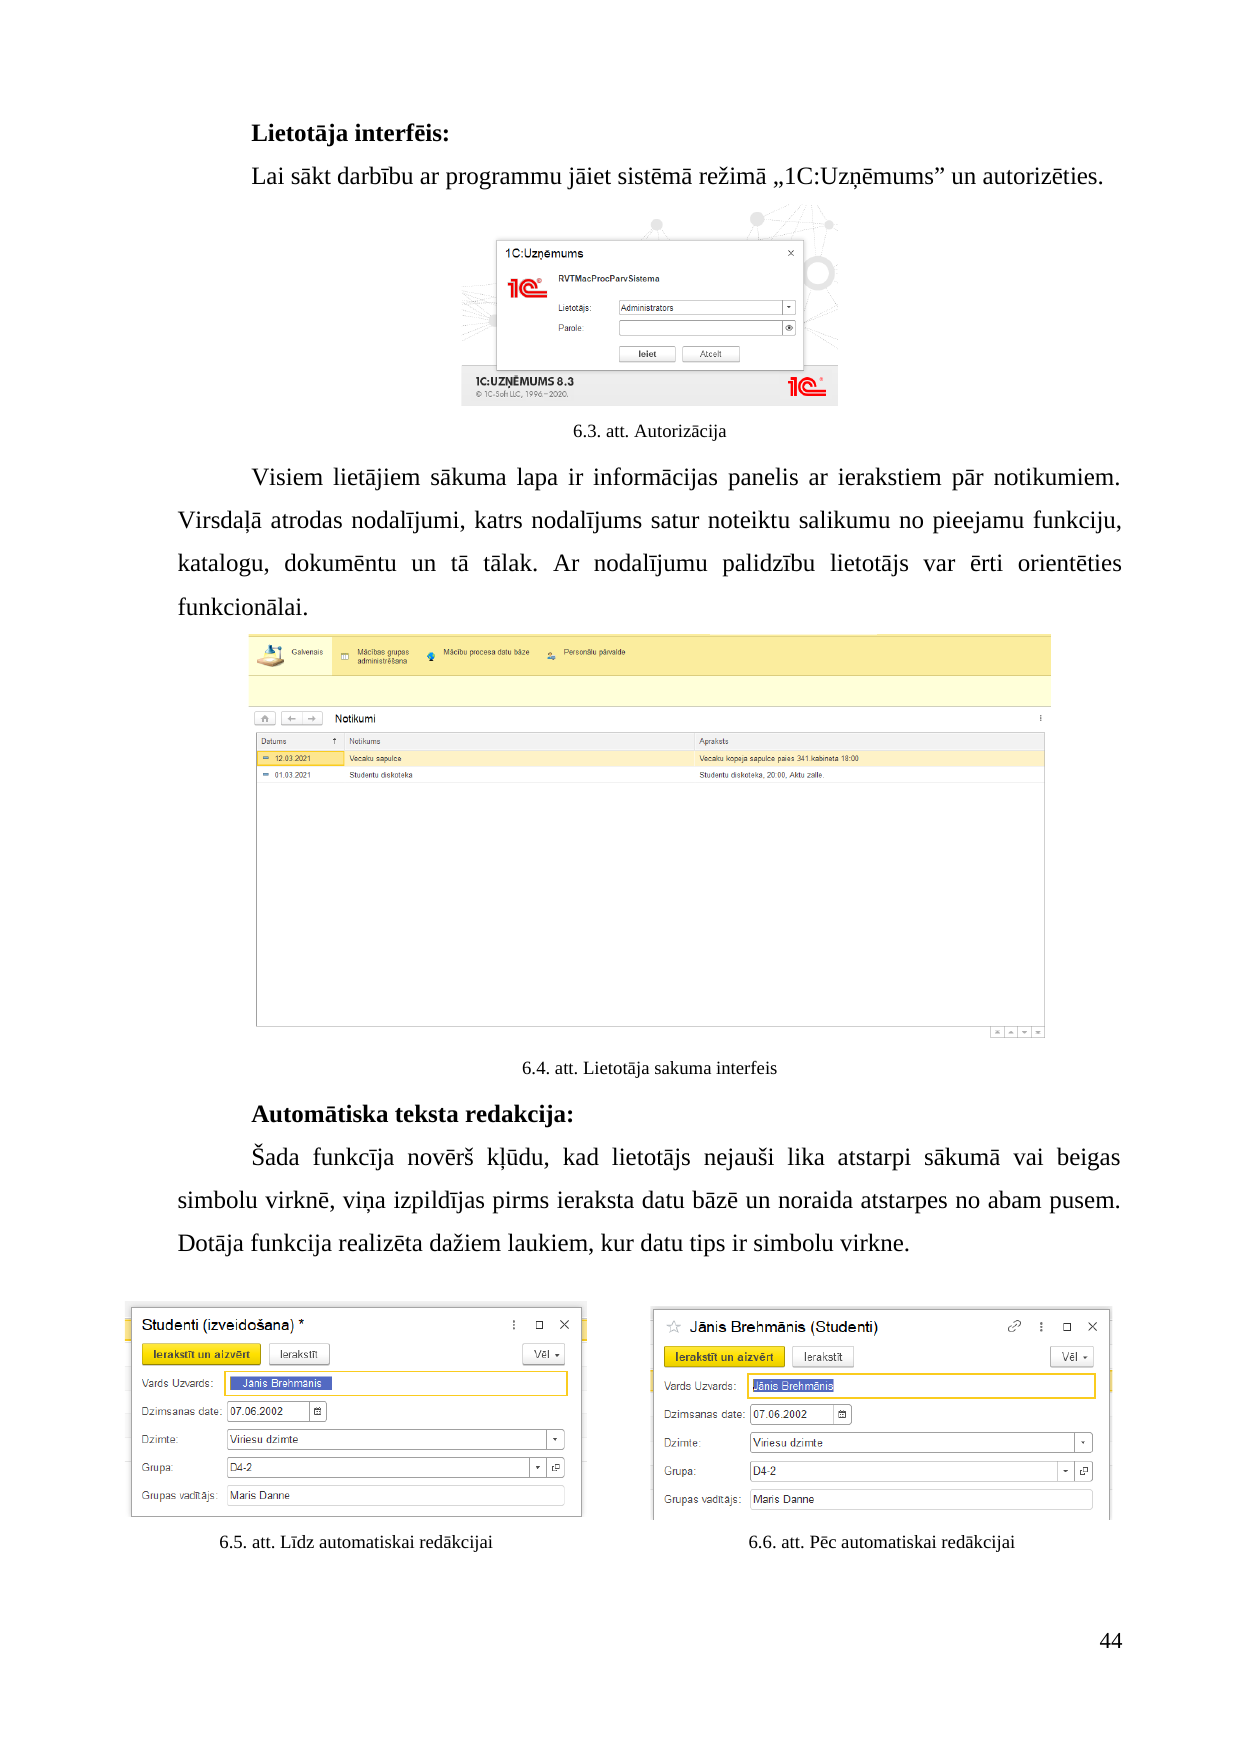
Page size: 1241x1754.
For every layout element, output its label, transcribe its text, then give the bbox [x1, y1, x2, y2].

picture [650, 1306, 1113, 1520]
text 6.3. att. Autorizācija [177, 420, 1122, 441]
text Lietotāja interfēis: [177, 118, 1122, 147]
text Šada funkcīja novērš kļūdu, kad lietotājs nejauši lika atstarpi sākumā vai beigas simbolu virknē, viņa izpildījas pirms ieraksta datu bāzē un noraida atstarpes no abam pusem. Dotāja funkcija realizēta dažiem laukiem, kur datu tips ir simbolu virkne. [177, 1142, 1122, 1257]
picture [248, 634, 1051, 1043]
picture [124, 1301, 587, 1517]
text 6.4. att. Lietotāja sakuma interfeis [177, 1057, 1122, 1078]
text Visiem lietājiem sākuma lapa ir informācijas panelis ar ierakstiem pār notikumiem. Virsdaļā atrodas nodalījumi, katrs nodalījums satur noteiktu salikumu no pieejamu funkciju, katalogu, dokumēntu un tā tālak. Ar nodalījumu palidzību lietotājs var ērti orientēties funkcionālai. [177, 462, 1122, 620]
text Lai sākt darbību ar programmu jāiet sistēmā režimā „1C:Uzņēmums” un autorizēties. [177, 161, 1122, 190]
picture [461, 204, 838, 406]
text Automātiska teksta redakcija: [177, 1099, 1122, 1128]
